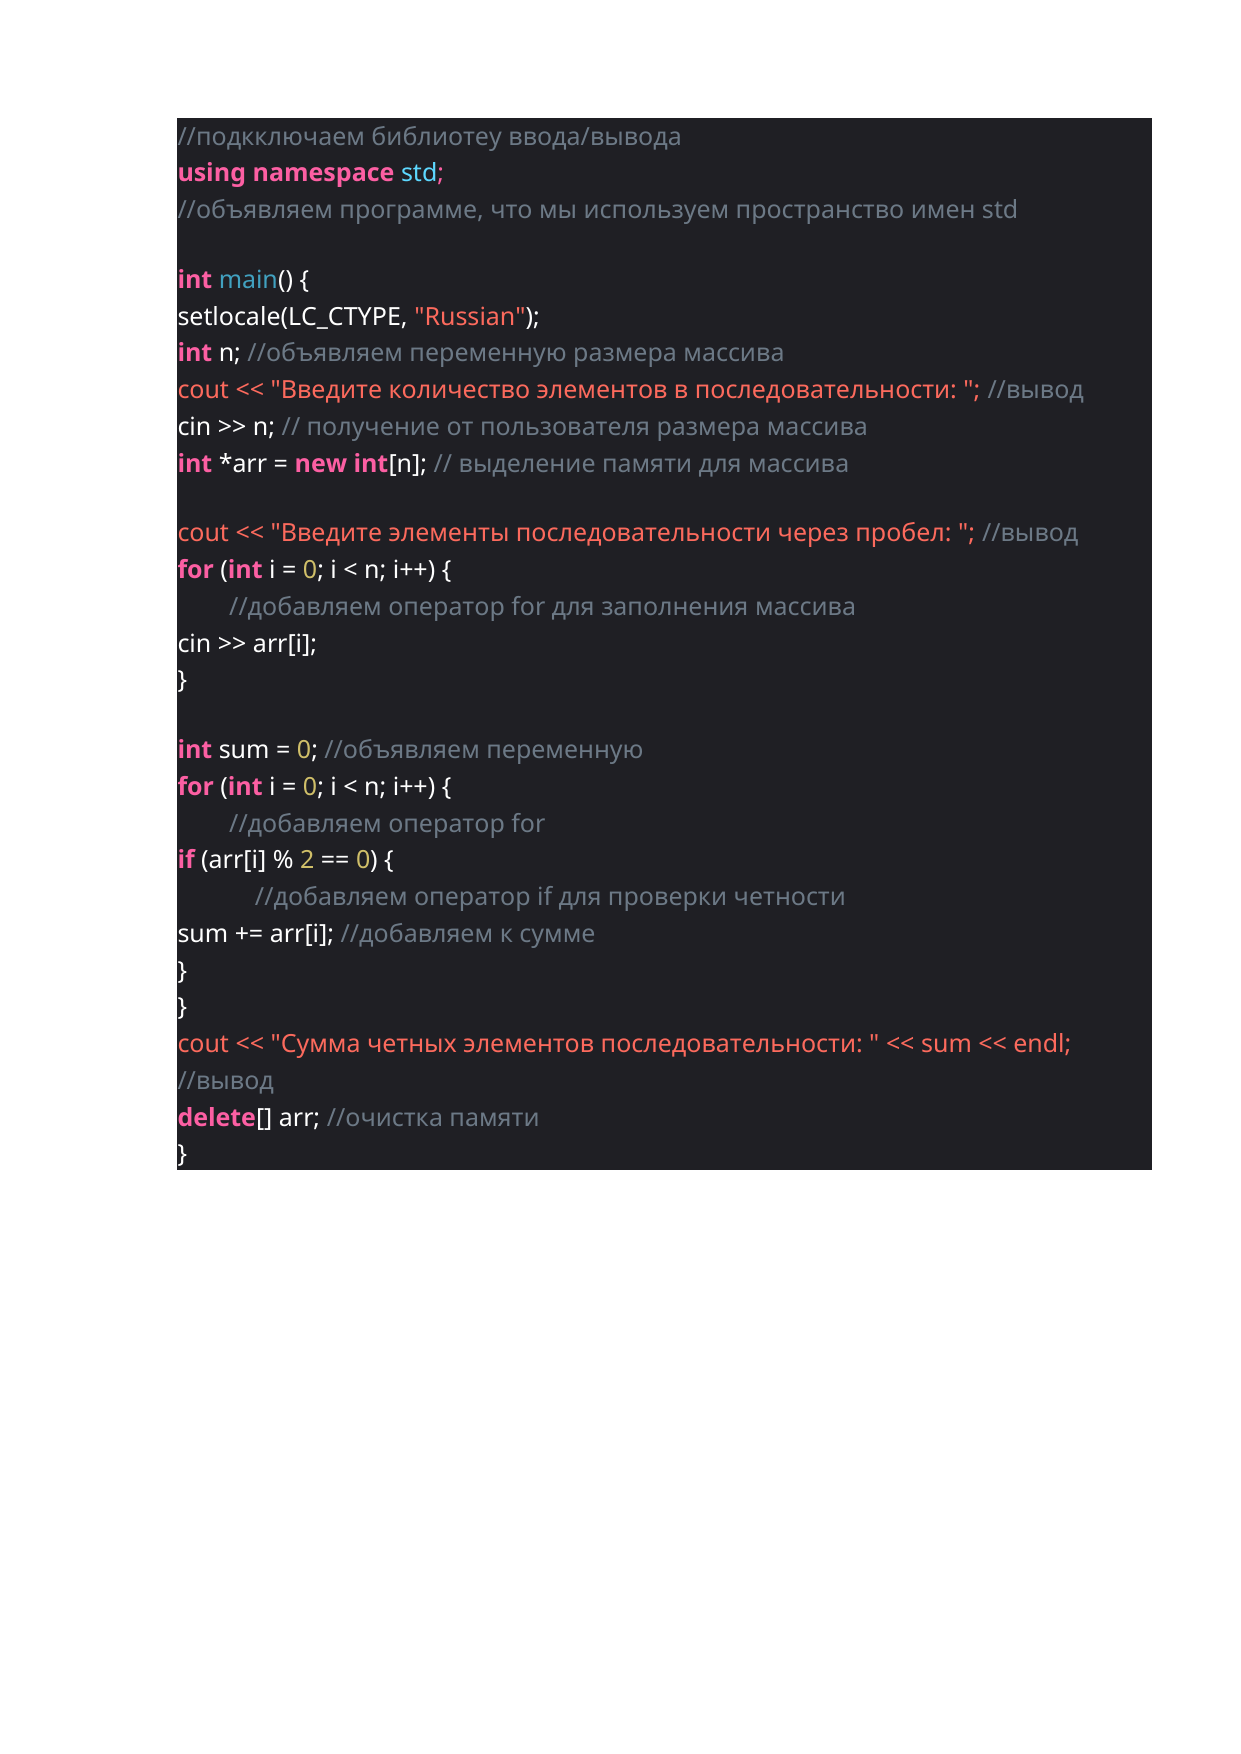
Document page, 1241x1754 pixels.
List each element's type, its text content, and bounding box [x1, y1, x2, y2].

text cin >> n; // получение от пользователя размера массива [177, 408, 1152, 442]
text sum += arr[i]; //добавляем к сумме [177, 916, 1152, 949]
text } [177, 952, 1152, 986]
text cout << "Сумма четных элементов последовательности: " << sum << endl; //вывод [177, 1026, 1152, 1097]
text } [177, 662, 1152, 696]
text //объявляем программе, что мы используем пространство имен std [177, 192, 1152, 226]
text for (int i = 0; i < n; i++) { [177, 552, 1152, 586]
text setlocale(LC_CTYPE, "Russian"); [177, 298, 1152, 332]
text int n; //объявляем переменную размера массива [177, 335, 1152, 369]
text int sum = 0; //объявляем переменную [177, 732, 1152, 766]
text cout << "Введите элементы последовательности через пробел: "; //вывод [177, 515, 1152, 549]
text using namespace std; [177, 155, 1152, 189]
text //добавляем оператор for [177, 805, 1152, 839]
text int *arr = new int[n]; // выделение памяти для массива [177, 445, 1152, 479]
text delete[] arr; //очистка памяти [177, 1099, 1152, 1133]
text if (arr[i] % 2 == 0) { [177, 842, 1152, 876]
text int main() { [177, 261, 1152, 295]
text //добавляем оператор for для заполнения массива [177, 588, 1152, 622]
text } [177, 989, 1152, 1023]
text for (int i = 0; i < n; i++) { [177, 768, 1152, 802]
text cin >> arr[i]; [177, 625, 1152, 659]
text cout << "Введите количество элементов в последовательности: "; //вывод [177, 372, 1152, 406]
text } [177, 1136, 1152, 1170]
text //добавляем оператор if для проверки четности [177, 879, 1152, 913]
text //подкключаем библиотеу ввода/вывода [177, 118, 1152, 152]
